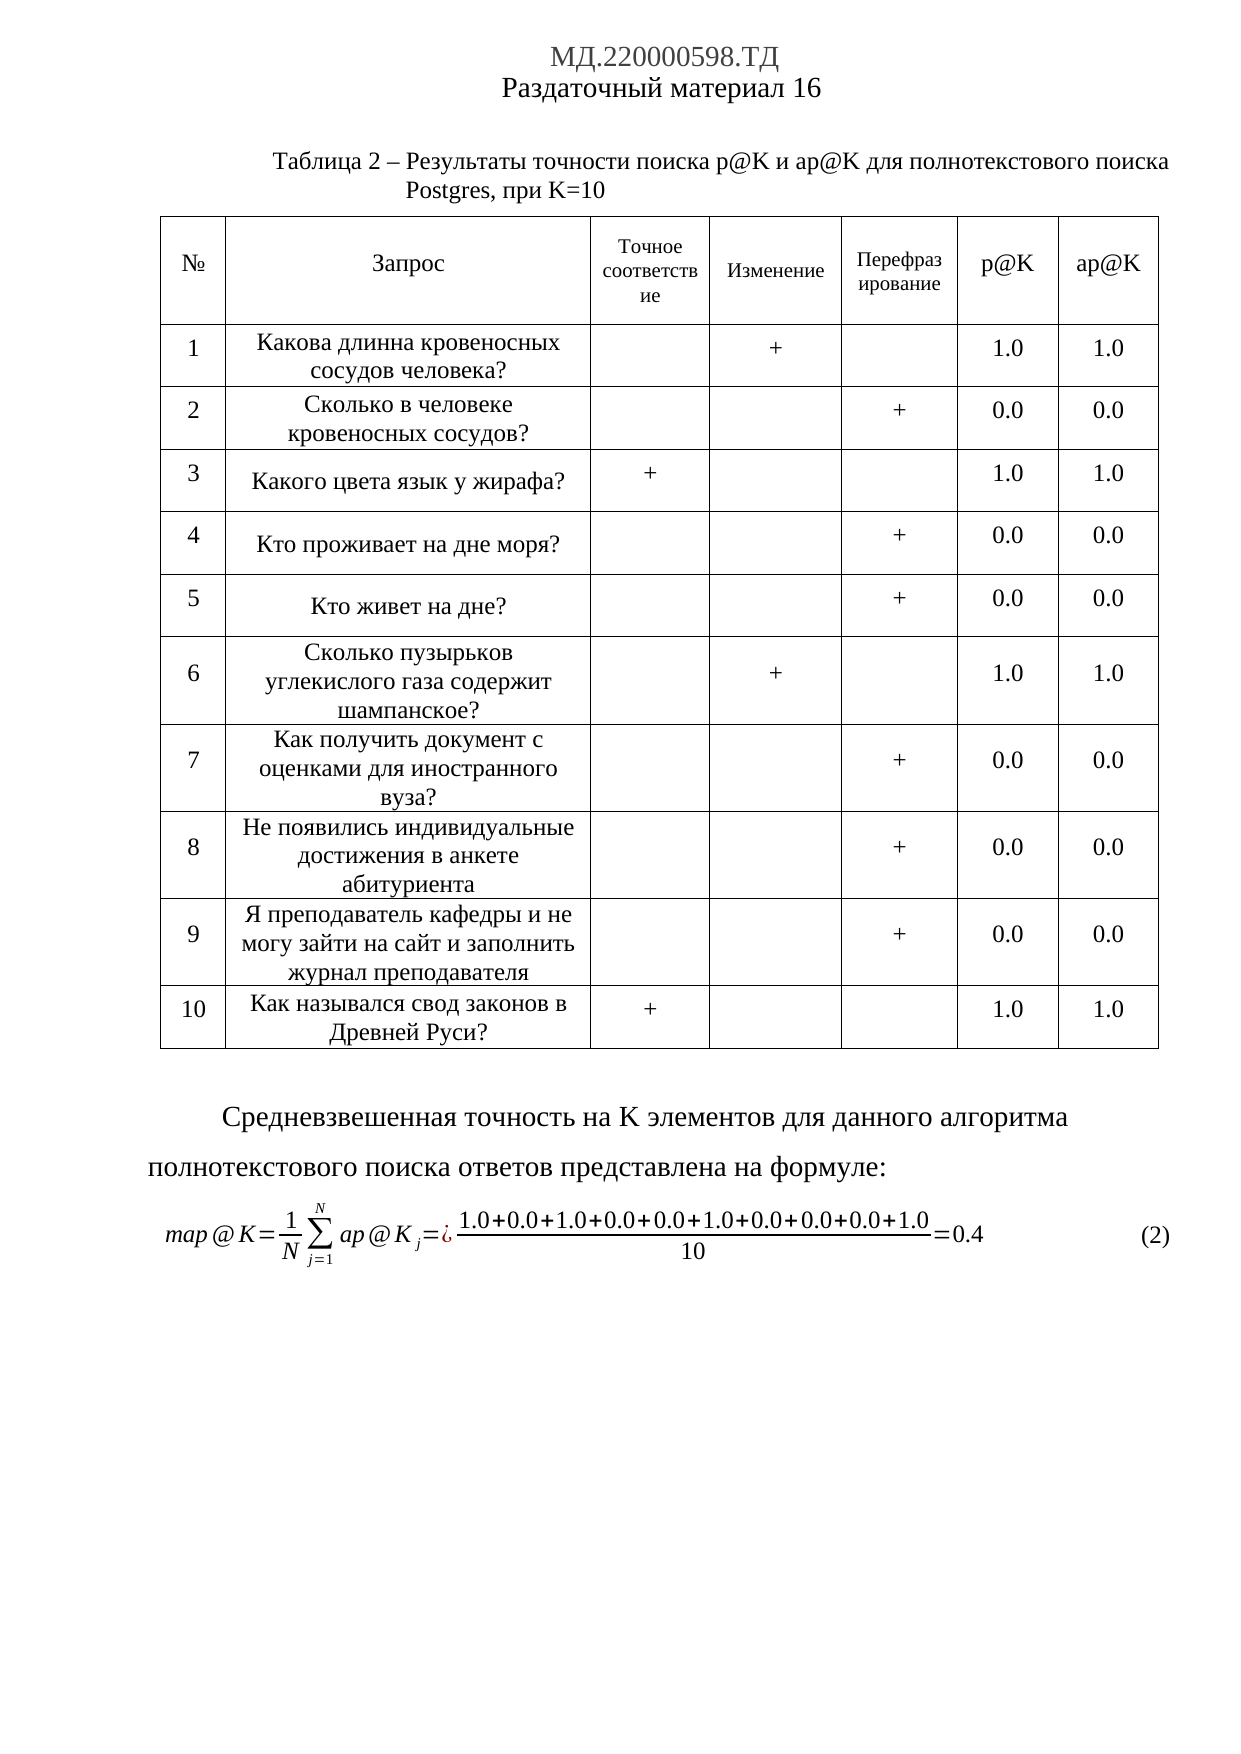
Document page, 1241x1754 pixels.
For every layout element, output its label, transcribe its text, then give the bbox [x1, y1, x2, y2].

table_cell [591, 387, 709, 449]
table_cell [842, 325, 957, 386]
table_header (2) [1029, 1200, 1181, 1284]
table_cell + [842, 387, 957, 449]
table_cell [591, 325, 709, 386]
table_cell [842, 450, 957, 511]
table_cell 0.0 [958, 512, 1058, 574]
table_cell 1.0 [1059, 986, 1158, 1048]
table_cell 1.0 [1059, 450, 1158, 511]
table_header ap@K [1059, 217, 1158, 324]
table_cell Кто проживает на дне моря? [226, 512, 590, 574]
table_cell + [591, 986, 709, 1048]
table_cell + [710, 325, 841, 386]
table_cell 0.0 [958, 387, 1058, 449]
table_cell 1.0 [958, 325, 1058, 386]
table_header № [161, 217, 225, 324]
table_header Точное соответствие [591, 217, 709, 324]
table_cell 0.0 [1059, 725, 1158, 811]
table_cell 6 [161, 637, 225, 723]
table_cell [710, 512, 841, 574]
table_cell [591, 512, 709, 574]
table_cell + [842, 725, 957, 811]
table_cell 0.0 [1059, 812, 1158, 898]
table_cell 4 [161, 512, 225, 574]
table_cell 0.0 [958, 812, 1058, 898]
table_cell 7 [161, 725, 225, 811]
table_cell [591, 812, 709, 898]
table_cell [842, 637, 957, 723]
table_cell + [842, 512, 957, 574]
table_cell [842, 986, 957, 1048]
table_cell Как назывался свод законов в Древней Руси? [226, 986, 590, 1048]
table_header Запрос [226, 217, 590, 324]
table_cell 0.0 [958, 575, 1058, 636]
table_cell 10 [161, 986, 225, 1048]
table_cell 1.0 [958, 450, 1058, 511]
table_header [148, 1200, 1029, 1284]
table_cell 8 [161, 812, 225, 898]
table_cell Кто живет на дне? [226, 575, 590, 636]
text Таблица 2 – Результаты точности поиска p@K и ap@K для полнотекстового поиска Postgres, при K=10 [218, 146, 1169, 204]
table_cell Сколько в человеке кровеносных сосудов? [226, 387, 590, 449]
table_cell [710, 812, 841, 898]
table_cell 1.0 [1059, 325, 1158, 386]
table_cell [591, 899, 709, 985]
table_cell [591, 575, 709, 636]
table_cell 0.0 [1059, 575, 1158, 636]
table_cell Не появились индивидуальные достижения в анкете абитуриента [226, 812, 590, 898]
table_cell Какова длинна кровеносных сосудов человека? [226, 325, 590, 386]
table_cell Какого цвета язык у жирафа? [226, 450, 590, 511]
table_cell 5 [161, 575, 225, 636]
table_cell [591, 725, 709, 811]
table_cell Сколько пузырьков углекислого газа содержит шампанское? [226, 637, 590, 723]
table_cell 3 [161, 450, 225, 511]
table_cell 0.0 [1059, 387, 1158, 449]
table_cell 1.0 [1059, 637, 1158, 723]
table_cell Как получить документ с оценками для иностранного вуза? [226, 725, 590, 811]
table_header Изменение [710, 217, 841, 324]
table_cell 0.0 [1059, 512, 1158, 574]
text Средневзвешенная точность на K элементов для данного алгоритма полнотекстового поиска ответов представлена на формуле: [148, 1099, 1181, 1183]
table_cell [710, 899, 841, 985]
table_cell + [842, 899, 957, 985]
table_cell [710, 387, 841, 449]
table_cell [710, 450, 841, 511]
table_cell 0.0 [1059, 899, 1158, 985]
table_cell + [710, 637, 841, 723]
table_cell + [842, 575, 957, 636]
table_cell Я преподаватель кафедры и не могу зайти на сайт и заполнить журнал преподавателя [226, 899, 590, 985]
table_cell [710, 725, 841, 811]
table_cell + [591, 450, 709, 511]
table_cell 2 [161, 387, 225, 449]
table_cell 1.0 [958, 637, 1058, 723]
table_header Перефразирование [842, 217, 957, 324]
table_cell [591, 637, 709, 723]
table_cell 0.0 [958, 725, 1058, 811]
table_cell + [842, 812, 957, 898]
table_cell 0.0 [958, 899, 1058, 985]
table_cell 9 [161, 899, 225, 985]
table_header p@K [958, 217, 1058, 324]
table_cell 1.0 [958, 986, 1058, 1048]
table_cell 1 [161, 325, 225, 386]
table_cell [710, 575, 841, 636]
table_cell [710, 986, 841, 1048]
